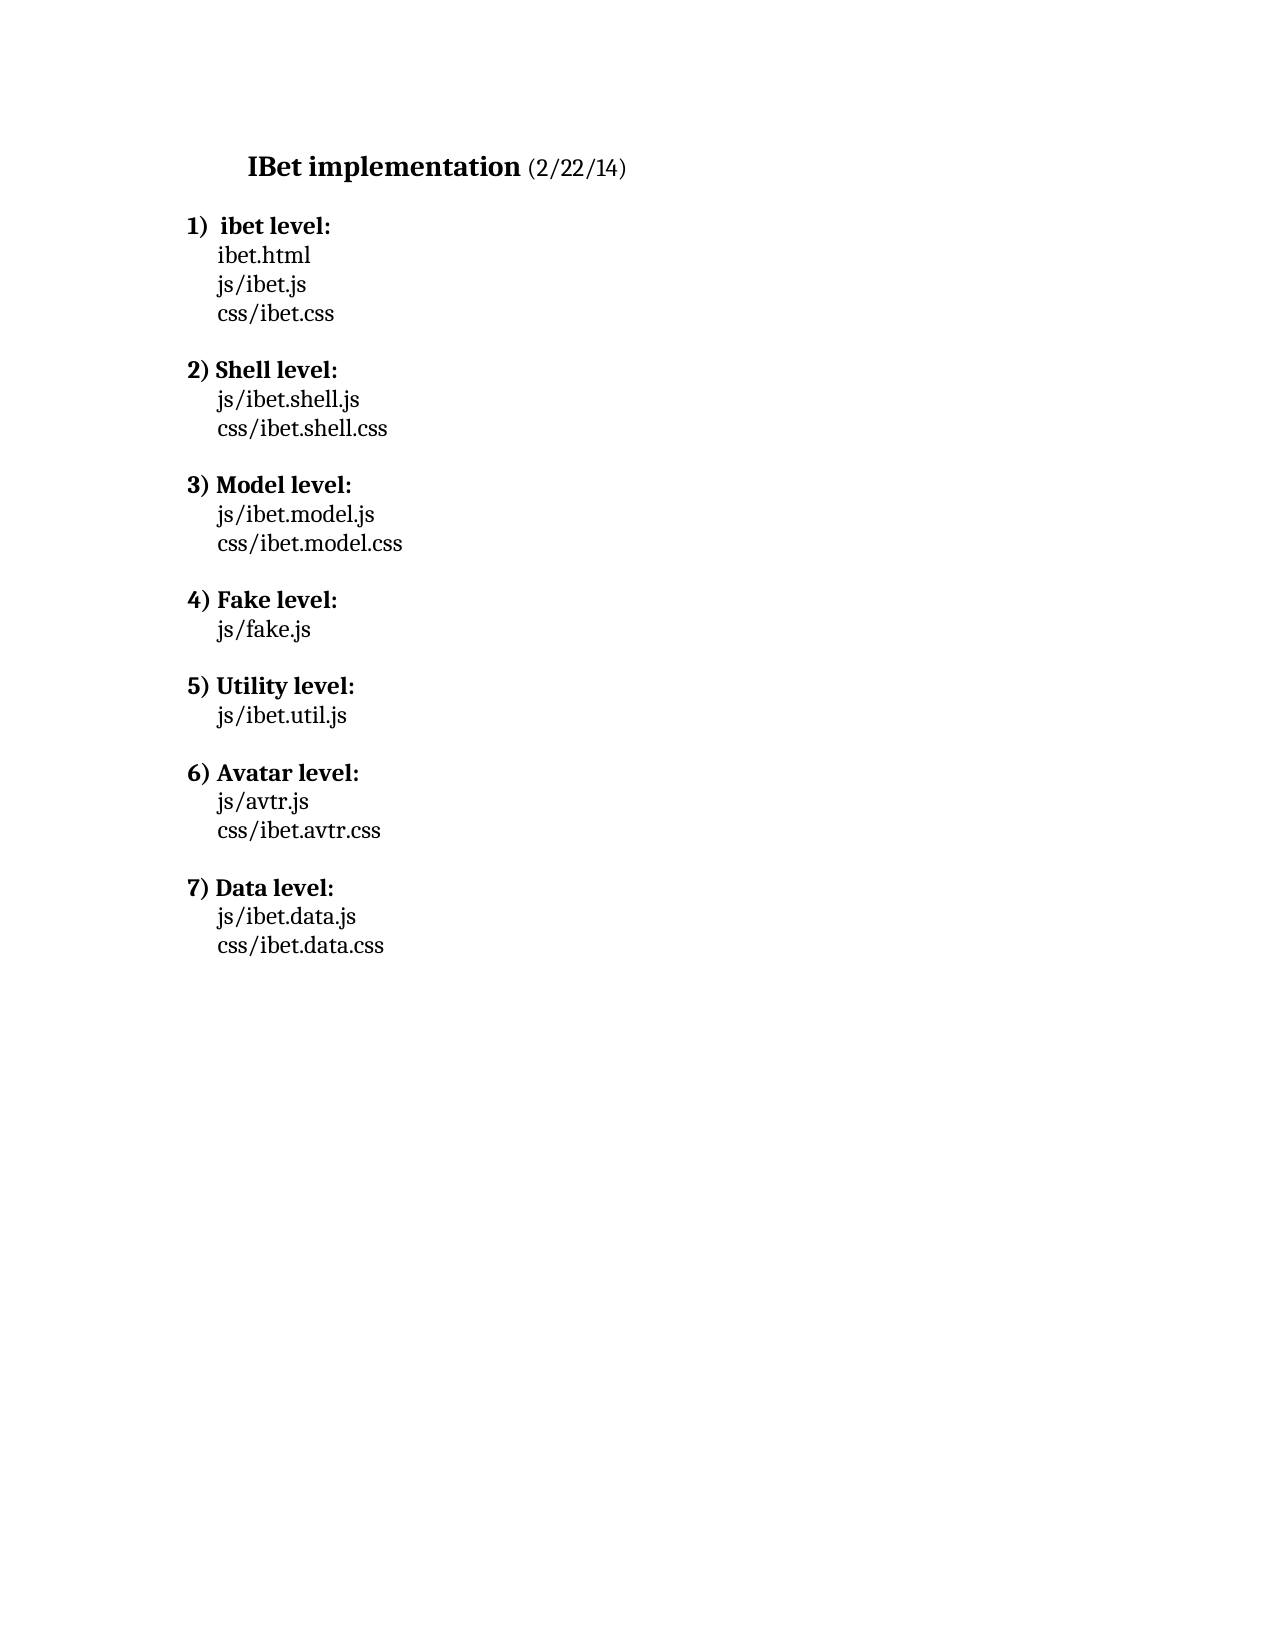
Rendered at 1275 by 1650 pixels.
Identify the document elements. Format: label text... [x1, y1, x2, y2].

text js/fake.js [187, 615, 1087, 643]
text js/avtr.js [187, 787, 1087, 816]
text 5) Utility level: [187, 672, 1087, 701]
text IBet implementation (2/22/14) [187, 150, 1087, 183]
text js/ibet.model.js [187, 500, 1087, 528]
text css/ibet.data.css [187, 931, 1087, 960]
text js/ibet.data.js [187, 902, 1087, 931]
text js/ibet.js [187, 270, 1087, 298]
text 4) Fake level: [187, 586, 1087, 615]
text 7) Data level: [187, 873, 1087, 902]
text css/ibet.model.css [187, 528, 1087, 557]
text 1) ibet level: [187, 212, 1087, 241]
text css/ibet.shell.css [187, 413, 1087, 442]
text css/ibet.avtr.css [187, 816, 1087, 845]
text ibet.html [187, 241, 1087, 270]
text js/ibet.shell.js [187, 385, 1087, 413]
text 3) Model level: [187, 471, 1087, 500]
text 6) Avatar level: [187, 758, 1087, 787]
text 2) Shell level: [187, 356, 1087, 385]
text js/ibet.util.js [187, 701, 1087, 730]
text css/ibet.css [187, 298, 1087, 327]
